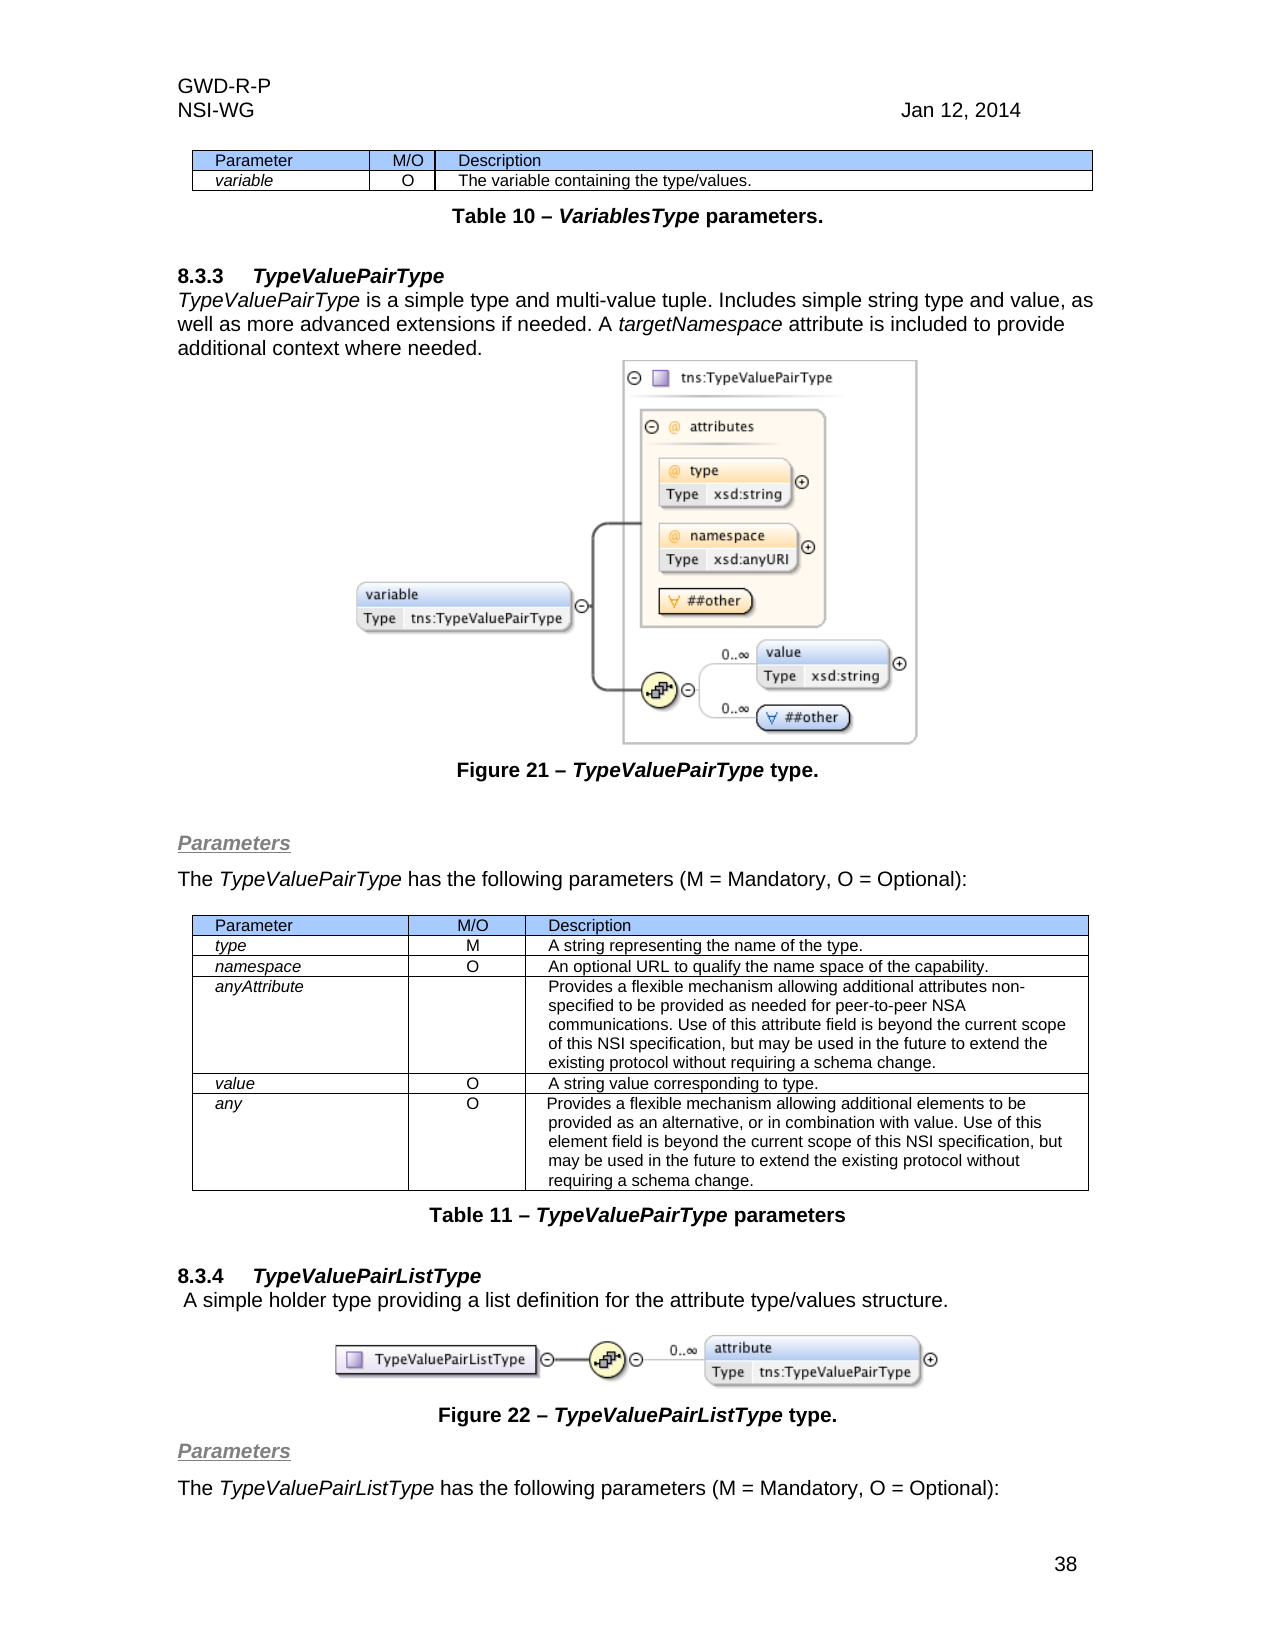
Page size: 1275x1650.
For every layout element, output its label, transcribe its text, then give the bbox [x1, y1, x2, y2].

text Parameters [177, 1439, 1098, 1463]
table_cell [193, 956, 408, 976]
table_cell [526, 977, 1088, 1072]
text Figure 21 – TypeValuePairType type. [177, 758, 1098, 782]
text Table 11 – TypeValuePairType parameters [177, 1203, 1098, 1227]
text A simple holder type providing a list definition for the attribute type/values structure. [177, 1287, 1098, 1311]
subtitle TypeValuePairListType [177, 1263, 1098, 1287]
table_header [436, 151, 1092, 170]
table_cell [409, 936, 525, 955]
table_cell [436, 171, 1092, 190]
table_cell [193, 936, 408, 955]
subtitle TypeValuePairType [177, 264, 1098, 288]
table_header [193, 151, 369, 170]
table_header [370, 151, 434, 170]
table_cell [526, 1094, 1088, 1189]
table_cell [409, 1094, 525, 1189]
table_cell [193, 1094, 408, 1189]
picture [356, 360, 919, 746]
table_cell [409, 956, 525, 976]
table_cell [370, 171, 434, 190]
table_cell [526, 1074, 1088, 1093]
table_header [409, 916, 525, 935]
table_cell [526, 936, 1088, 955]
picture [335, 1335, 940, 1391]
text The TypeValuePairListType has the following parameters (M = Mandatory, O = Optional): [177, 1476, 1098, 1500]
text Parameters [177, 831, 1098, 854]
text Figure 22 – TypeValuePairListType type. [177, 1403, 1098, 1427]
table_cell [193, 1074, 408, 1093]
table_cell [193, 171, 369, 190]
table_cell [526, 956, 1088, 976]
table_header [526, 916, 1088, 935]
text The TypeValuePairType has the following parameters (M = Mandatory, O = Optional): [177, 867, 1098, 891]
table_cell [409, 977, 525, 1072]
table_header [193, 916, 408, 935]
text Table 10 – VariablesType parameters. [177, 204, 1098, 228]
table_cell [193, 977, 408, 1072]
text TypeValuePairType is a simple type and multi-value tuple. Includes simple string type and value, as well as more advanced extensions if needed. A targetNamespace attribute is included to provide additional context where needed. [177, 288, 1098, 360]
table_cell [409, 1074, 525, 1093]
